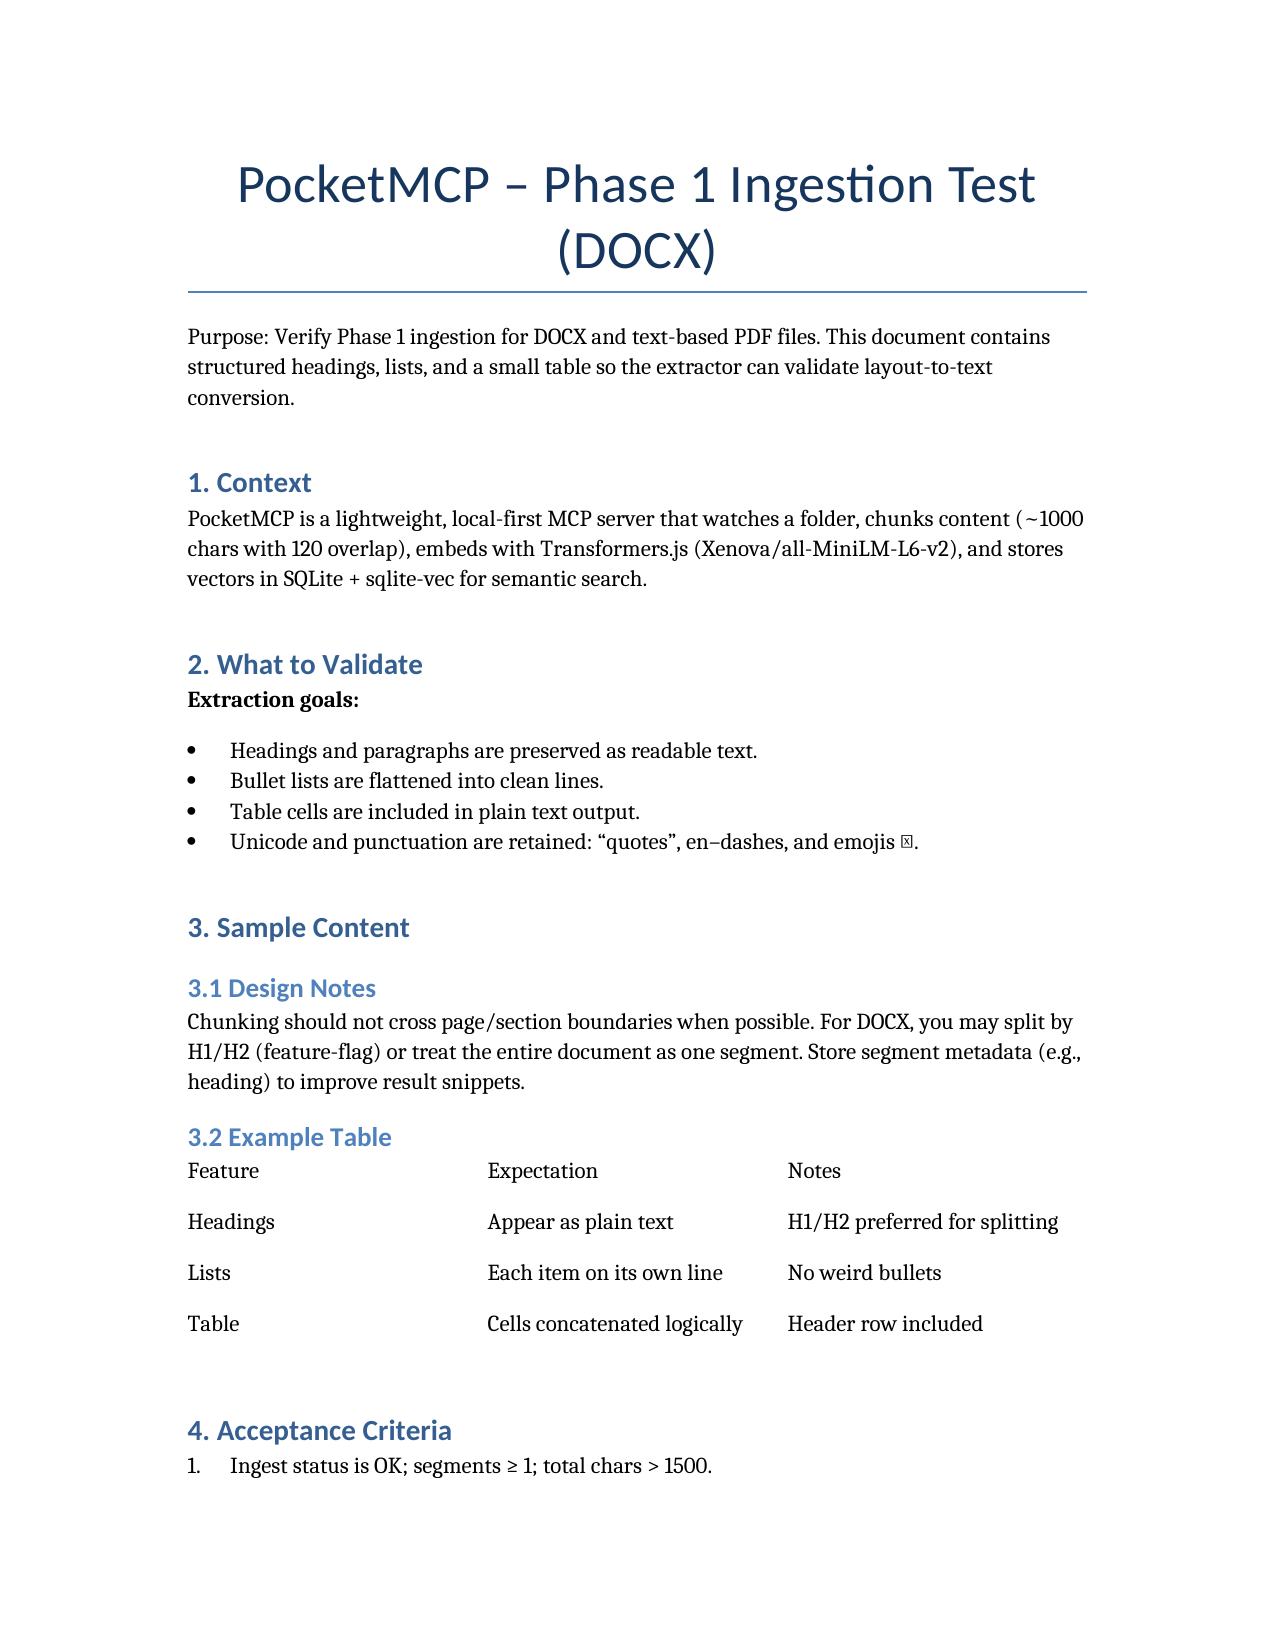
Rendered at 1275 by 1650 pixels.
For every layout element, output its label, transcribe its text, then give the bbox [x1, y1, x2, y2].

subtitle 2. What to Validate [187, 646, 1087, 682]
table_cell Each item on its own line [476, 1260, 776, 1311]
subtitle 3.2 Example Table [187, 1120, 1087, 1153]
list Ingest status is OK; segments ≥ 1; total chars > 1500. [187, 1453, 1087, 1479]
subtitle 4. Acceptance Criteria [187, 1412, 1087, 1448]
subtitle 1. Context [187, 464, 1087, 500]
table_cell Header row included [776, 1311, 1076, 1362]
list Unicode and punctuation are retained: “quotes”, en–dashes, and emojis 🙂. [187, 829, 1087, 855]
text PocketMCP is a lightweight, local-first MCP server that watches a folder, chunks content (~1000 chars with 120 overlap), embeds with Transformers.js (Xenova/all-MiniLM-L6-v2), and stores vectors in SQLite + sqlite-vec for semantic search. [187, 506, 1087, 592]
table_header Notes [776, 1158, 1076, 1209]
title PocketMCP – Phase 1 Ingestion Test (DOCX) [187, 150, 1087, 293]
table_cell Cells concatenated logically [476, 1311, 776, 1362]
subtitle 3.1 Design Notes [187, 971, 1087, 1004]
table_cell Table [176, 1311, 476, 1362]
text Purpose: Verify Phase 1 ingestion for DOCX and text-based PDF files. This document contains structured headings, lists, and a small table so the extractor can validate layout-to-text conversion. [187, 324, 1087, 411]
subtitle 3. Sample Content [187, 909, 1087, 944]
text Chunking should not cross page/section boundaries when possible. For DOCX, you may split by H1/H2 (feature-flag) or treat the entire document as one segment. Store segment metadata (e.g., heading) to improve result snippets. [187, 1009, 1087, 1095]
table_cell Lists [176, 1260, 476, 1311]
text Extraction goals: [187, 687, 1087, 713]
list Table cells are included in plain text output. [187, 798, 1087, 825]
list Bullet lists are flattened into clean lines. [187, 768, 1087, 795]
table_cell No weird bullets [776, 1260, 1076, 1311]
list Headings and paragraphs are preserved as readable text. [187, 738, 1087, 764]
table_cell Appear as plain text [476, 1209, 776, 1260]
table_header Expectation [476, 1158, 776, 1209]
table_cell H1/H2 preferred for splitting [776, 1209, 1076, 1260]
table_cell Headings [176, 1209, 476, 1260]
table_header Feature [176, 1158, 476, 1209]
